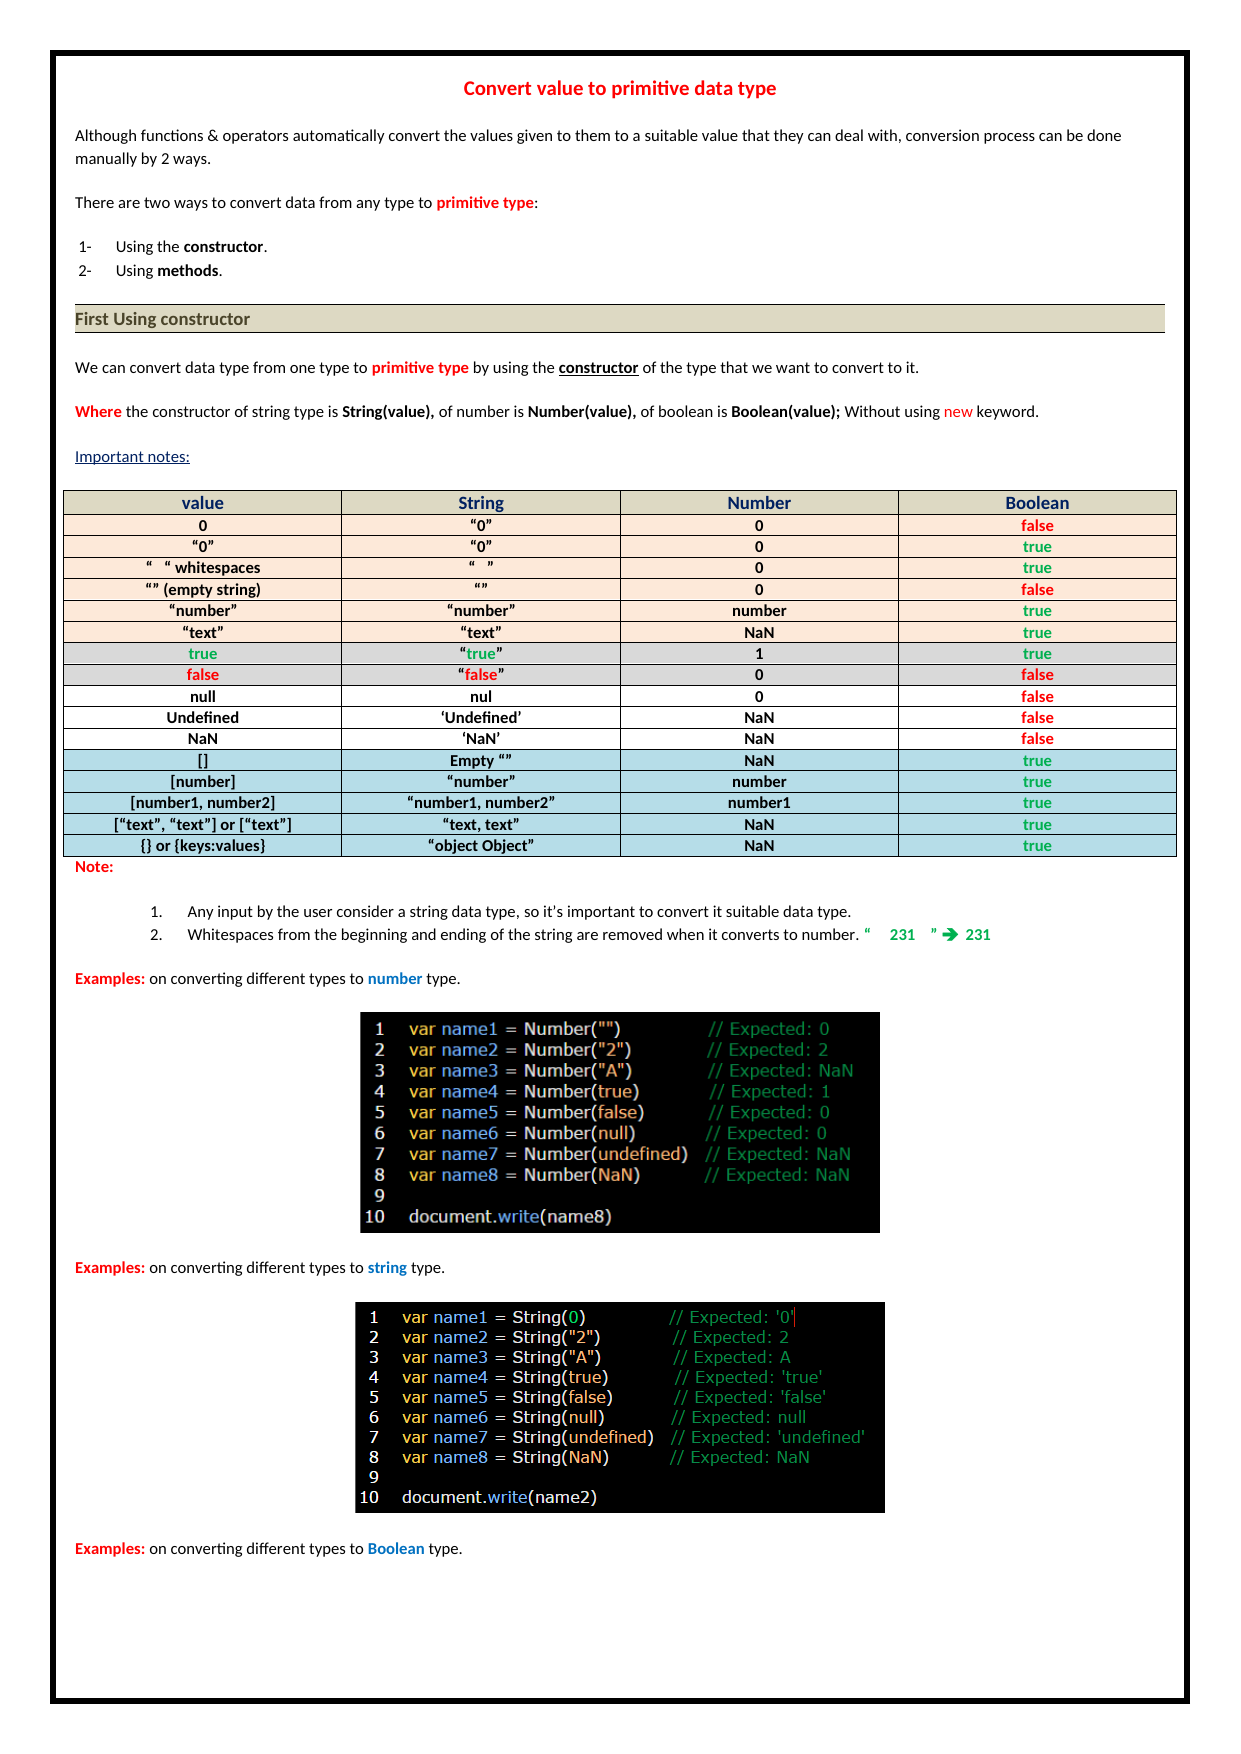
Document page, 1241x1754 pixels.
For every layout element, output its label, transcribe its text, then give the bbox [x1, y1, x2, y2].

table_cell [number1, number2] [64, 793, 341, 813]
table_cell false [899, 707, 1176, 728]
table_cell “object Object” [342, 835, 620, 856]
text Examples: on converting different types to number type. [75, 968, 1165, 989]
table_header String [342, 491, 620, 514]
text Examples: on converting different types to Boolean type. [75, 1538, 1165, 1558]
table_cell number [621, 771, 898, 792]
table_cell “number” [64, 601, 341, 621]
table_cell NaN [621, 750, 898, 770]
table_cell 1 [621, 643, 898, 663]
table_cell “” [342, 579, 620, 599]
table_cell “text” [64, 622, 341, 642]
list Using the constructor. [78, 237, 1165, 257]
table_cell NaN [64, 729, 341, 749]
table_cell NaN [621, 729, 898, 749]
table_cell ‘NaN’ [342, 729, 620, 749]
table_cell “text, text” [342, 814, 620, 834]
table_cell “number” [342, 771, 620, 792]
table_cell false [899, 729, 1176, 749]
table_cell NaN [621, 622, 898, 642]
text Important notes: [75, 446, 1165, 466]
table_cell true [899, 601, 1176, 621]
list Whitespaces from the beginning and ending of the string are removed when it converts to number. “ 231 ” 231 [150, 924, 1165, 944]
table_cell “true” [342, 643, 620, 663]
table_cell false [899, 686, 1176, 706]
table_cell 0 [621, 686, 898, 706]
table_cell “0” [342, 515, 620, 535]
table_cell “number” [342, 601, 620, 621]
text Note: [75, 857, 1165, 877]
table_cell nul [342, 686, 620, 706]
table_cell Empty “” [342, 750, 620, 770]
table_cell 0 [621, 665, 898, 685]
table_cell false [899, 579, 1176, 599]
table_cell true [899, 814, 1176, 834]
table_cell NaN [621, 835, 898, 856]
table_cell 0 [621, 515, 898, 535]
table_cell [number] [64, 771, 341, 792]
text Convert value to primitive data type [75, 75, 1165, 100]
table_cell 0 [621, 536, 898, 557]
table_cell null [64, 686, 341, 706]
table_cell “number1, number2” [342, 793, 620, 813]
table_cell number [621, 601, 898, 621]
table_cell “false” [342, 665, 620, 685]
table_cell [“text”, “text”] or [“text”] [64, 814, 341, 834]
table_cell true [899, 793, 1176, 813]
text First Using constructor [75, 305, 1165, 332]
text Although functions & operators automatically convert the values given to them to a suitable value that they can deal with, conversion process can be done manually by 2 ways. [75, 125, 1165, 169]
table_cell “0” [342, 536, 620, 557]
table_header Number [621, 491, 898, 514]
table_cell “ ” [342, 558, 620, 578]
picture [355, 1302, 885, 1513]
table_cell “ “ whitespaces [64, 558, 341, 578]
table_cell 0 [64, 515, 341, 535]
table_cell {} or {keys:values} [64, 835, 341, 856]
table_cell true [899, 643, 1176, 663]
table_cell true [899, 622, 1176, 642]
table_cell true [899, 835, 1176, 856]
table_cell false [899, 665, 1176, 685]
table_header Boolean [899, 491, 1176, 514]
list Any input by the user consider a string data type, so it’s important to convert it suitable data type. [150, 901, 1165, 921]
table_cell true [899, 536, 1176, 557]
table_cell NaN [621, 814, 898, 834]
list Using methods. [78, 260, 1165, 280]
table_cell ‘Undefined’ [342, 707, 620, 728]
table_cell “0” [64, 536, 341, 557]
table_cell true [899, 558, 1176, 578]
table_cell “” (empty string) [64, 579, 341, 599]
table_cell “text” [342, 622, 620, 642]
text Where the constructor of string type is String(value), of number is Number(value), of boolean is Boolean(value); Without using new keyword. [75, 402, 1165, 422]
picture [360, 1012, 880, 1233]
text There are two ways to convert data from any type to primitive type: [75, 192, 1165, 213]
table_cell false [899, 515, 1176, 535]
table_cell NaN [621, 707, 898, 728]
table_cell number1 [621, 793, 898, 813]
table_cell [] [64, 750, 341, 770]
table_cell 0 [621, 579, 898, 599]
table_cell Undefined [64, 707, 341, 728]
table_cell true [899, 771, 1176, 792]
table_cell true [899, 750, 1176, 770]
table_header value [64, 491, 341, 514]
text We can convert data type from one type to primitive type by using the constructor of the type that we want to convert to it. [75, 358, 1165, 378]
table_cell true [64, 643, 341, 663]
table_cell 0 [621, 558, 898, 578]
text Examples: on converting different types to string type. [75, 1258, 1165, 1278]
table_cell false [64, 665, 341, 685]
